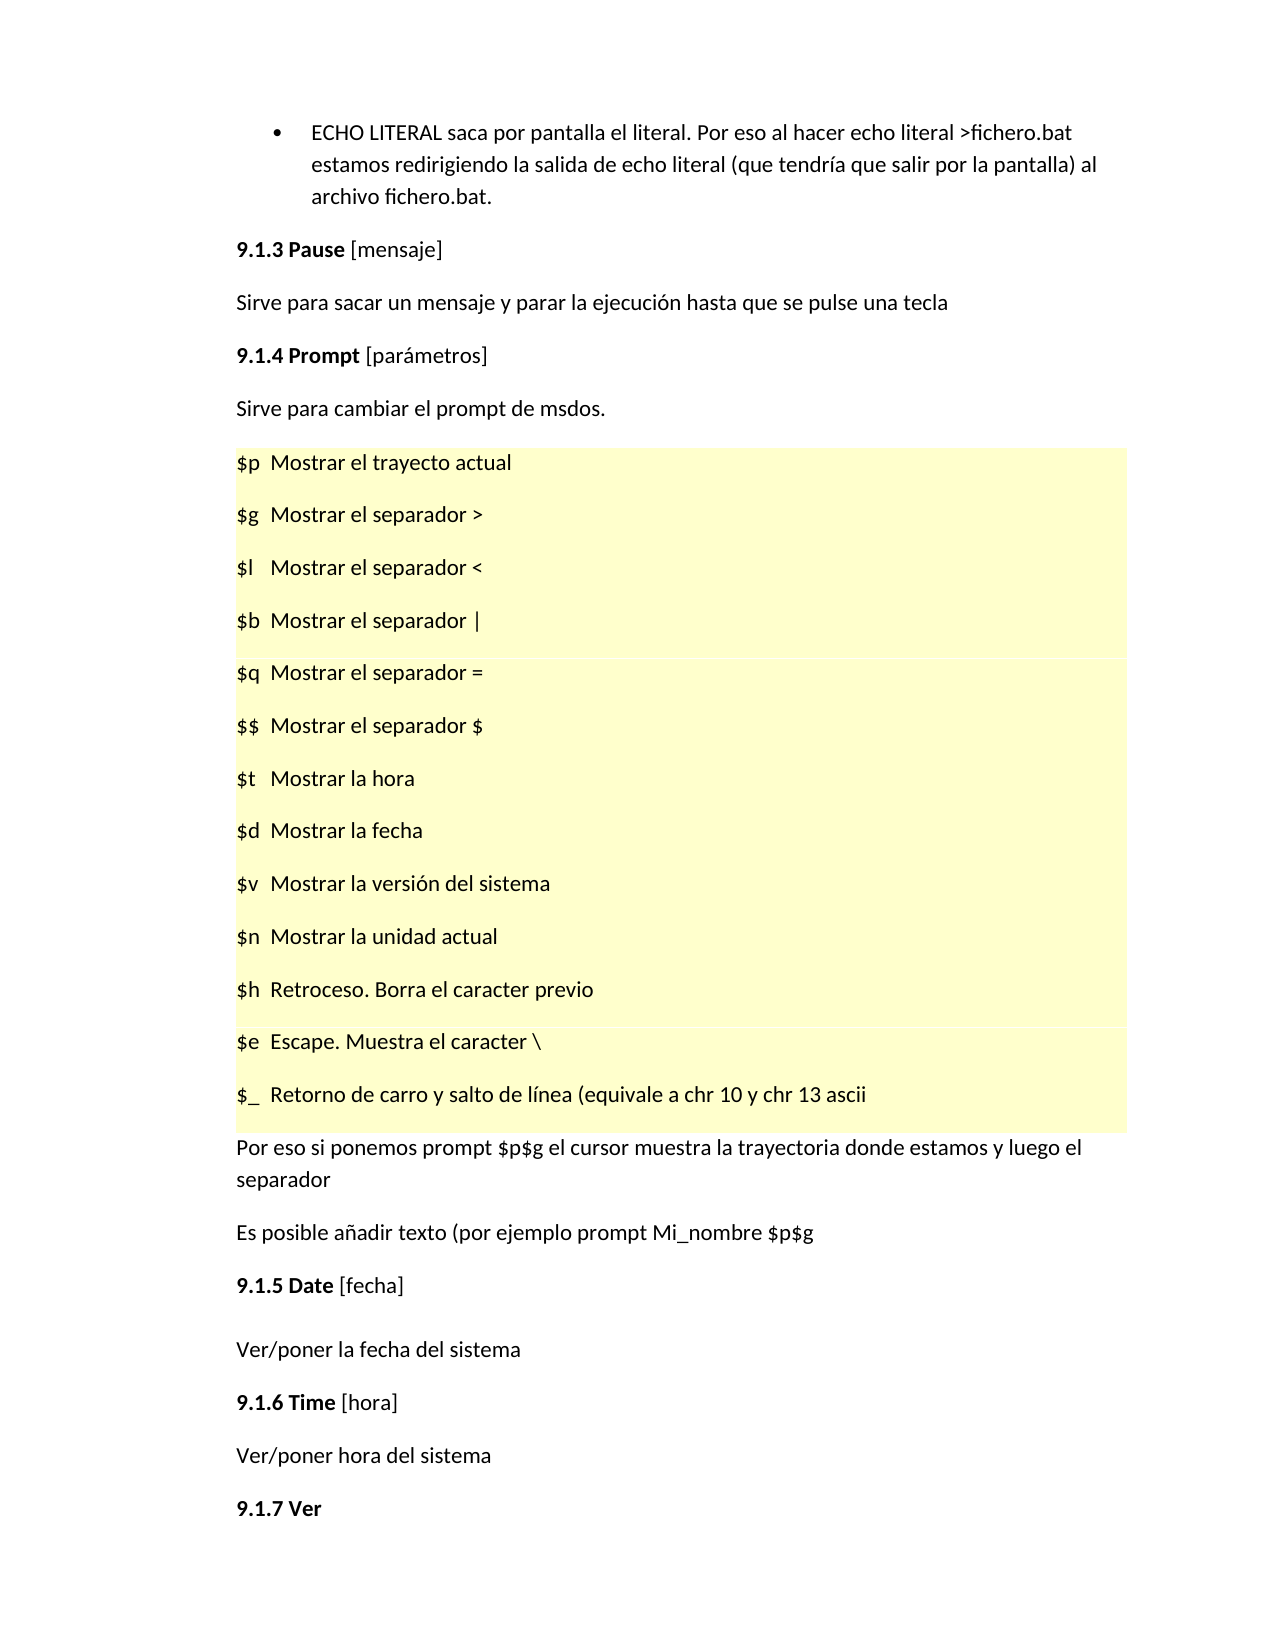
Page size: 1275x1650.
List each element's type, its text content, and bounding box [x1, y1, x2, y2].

text Sirve para sacar un mensaje y parar la ejecución hasta que se pulse una tecla [236, 288, 1127, 317]
text 9.1.5 Date [fecha] Ver/poner la fecha del sistema [236, 1271, 1127, 1363]
table_cell $q [236, 659, 270, 711]
table_cell Retorno de carro y salto de línea (equivale a chr 10 y chr 13 ascii [270, 1080, 1127, 1133]
table_cell Mostrar el separador | [270, 606, 1127, 658]
table_cell Retroceso. Borra el caracter previo [270, 975, 1127, 1027]
table_header Mostrar el trayecto actual [270, 448, 1127, 500]
list ECHO LITERAL saca por pantalla el literal. Por eso al hacer echo literal >fichero.bat estamos redirigiendo la salida de echo literal (que tendría que salir por la pantalla) al archivo fichero.bat. [274, 118, 1127, 211]
table_cell Mostrar la fecha [270, 817, 1127, 869]
table_cell $n [236, 922, 270, 975]
table_cell $g [236, 500, 270, 553]
table_cell $l [236, 553, 270, 606]
text Sirve para cambiar el prompt de msdos. [236, 394, 1127, 423]
text 9.1.3 Pause [mensaje] [236, 236, 1127, 263]
table_cell Escape. Muestra el caracter \ [270, 1028, 1127, 1080]
table_cell $t [236, 764, 270, 817]
text Ver/poner hora del sistema [236, 1441, 1127, 1469]
table_cell Mostrar la versión del sistema [270, 869, 1127, 922]
table_cell $e [236, 1028, 270, 1080]
table_cell Mostrar el separador > [270, 500, 1127, 553]
table_cell $v [236, 869, 270, 922]
table_cell $$ [236, 711, 270, 764]
table_cell Mostrar la unidad actual [270, 922, 1127, 975]
table_cell Mostrar el separador $ [270, 711, 1127, 764]
text 9.1.4 Prompt [parámetros] [236, 342, 1127, 369]
table_cell Mostrar el separador < [270, 553, 1127, 606]
table_cell $b [236, 606, 270, 658]
table_cell Mostrar el separador = [270, 659, 1127, 711]
table_header $p [236, 448, 270, 500]
table_cell $h [236, 975, 270, 1027]
table_cell $_ [236, 1080, 270, 1133]
text Es posible añadir texto (por ejemplo prompt Mi_nombre $p$g [236, 1218, 1127, 1246]
text 9.1.6 Time [hora] [236, 1388, 1127, 1416]
text 9.1.7 Ver [236, 1494, 1127, 1522]
table_cell Mostrar la hora [270, 764, 1127, 817]
table_cell $d [236, 817, 270, 869]
text Por eso si ponemos prompt $p$g el cursor muestra la trayectoria donde estamos y luego el separador [236, 1133, 1127, 1193]
